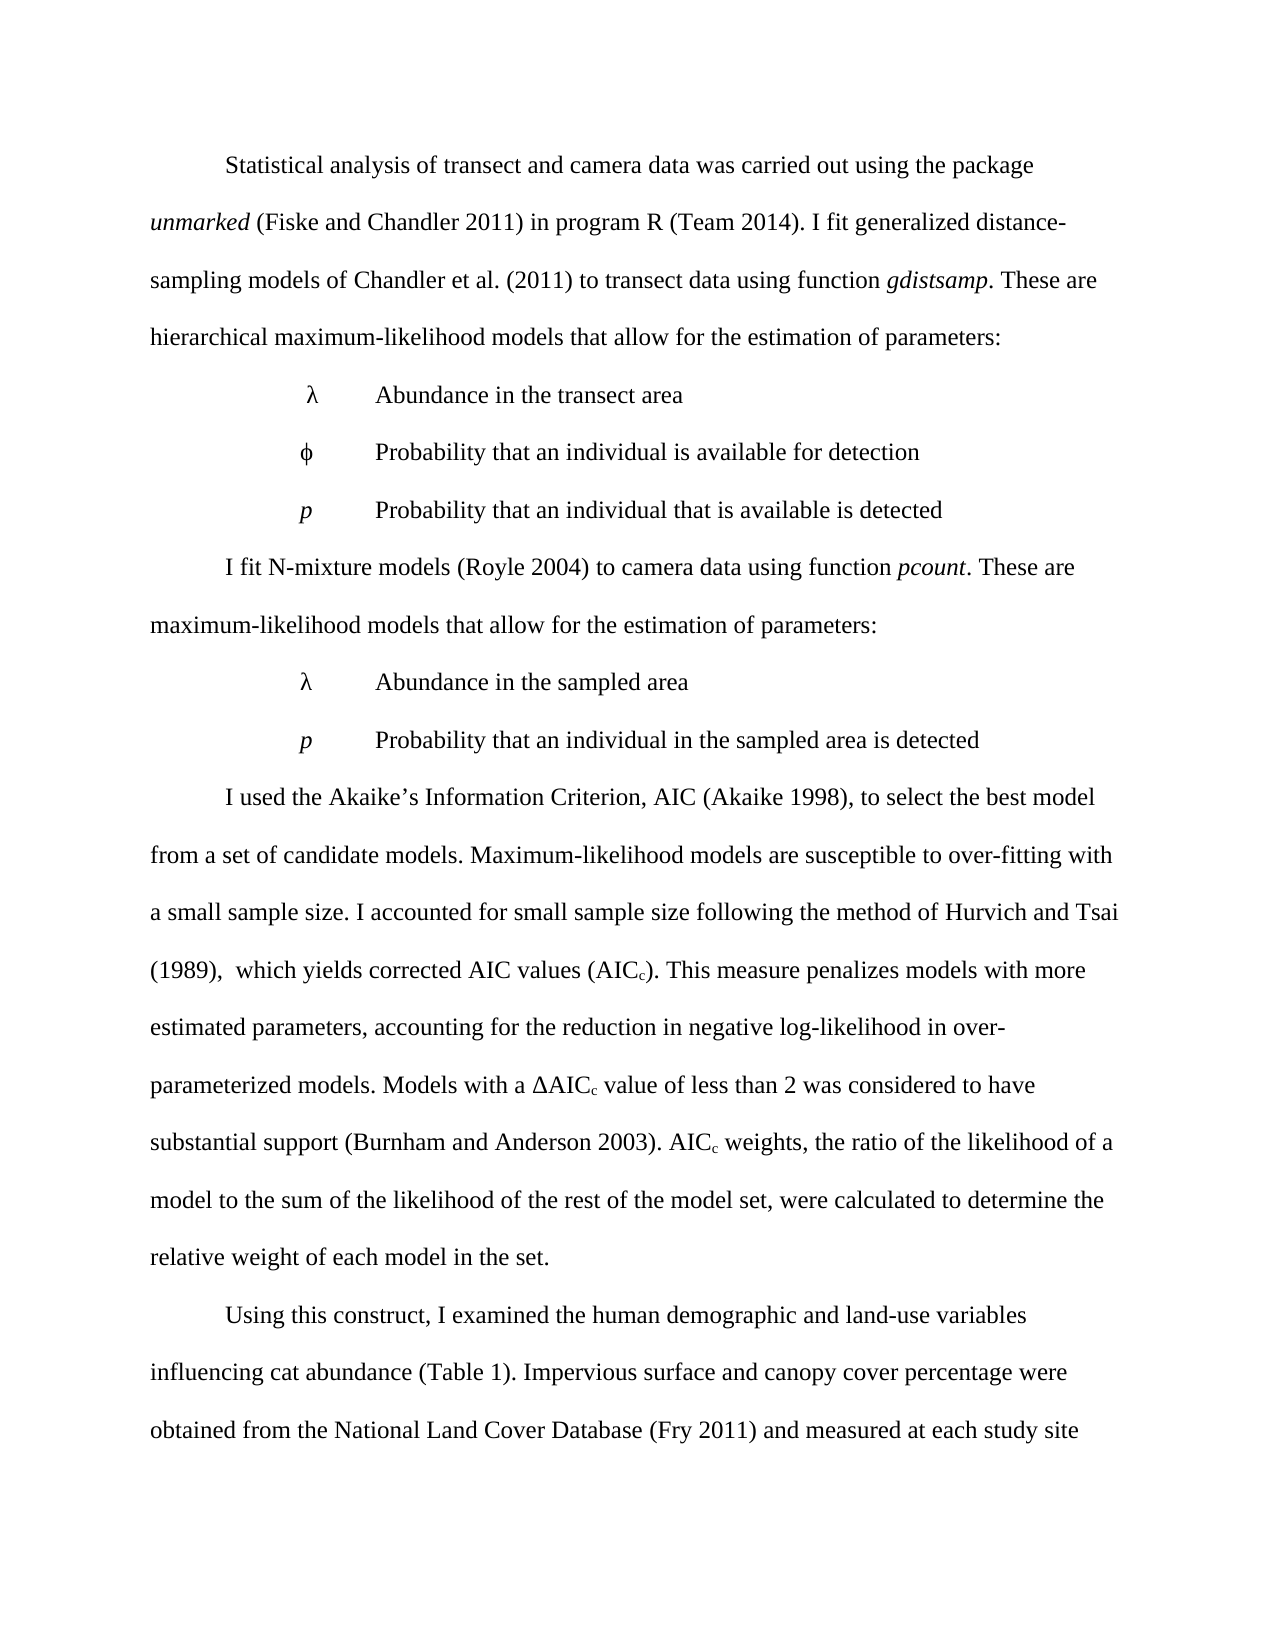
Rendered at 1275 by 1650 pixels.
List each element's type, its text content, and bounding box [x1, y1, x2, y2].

text Statistical analysis of transect and camera data was carried out using the package unmarked (Fiske and Chandler 2011) in program R (Team 2014). I fit generalized distance-sampling models of Chandler et al. (2011) to transect data using function gdistsamp. These are hierarchical maximum-likelihood models that allow for the estimation of parameters: [150, 150, 1125, 351]
text ϕ Probability that an individual is available for detection [225, 437, 1125, 466]
text I fit N-mixture models (Royle 2004) to camera data using function pcount. These are maximum-likelihood models that allow for the estimation of parameters: [150, 552, 1125, 639]
text I used the Akaike’s Information Criterion, AIC (Akaike 1998), to select the best model from a set of candidate models. Maximum-likelihood models are susceptible to over-fitting with a small sample size. I accounted for small sample size following the method of Hurvich and Tsai (1989), which yields corrected AIC values (AICc). This measure penalizes models with more estimated parameters, accounting for the reduction in negative log-likelihood in over-parameterized models. Models with a ΔAICc value of less than 2 was considered to have substantial support (Burnham and Anderson 2003). AICc weights, the ratio of the likelihood of a model to the sum of the likelihood of the rest of the model set, were calculated to determine the relative weight of each model in the set. [150, 782, 1125, 1271]
text p Probability that an individual in the sampled area is detected [225, 725, 1125, 754]
text λ Abundance in the sampled area [150, 667, 1125, 696]
text λ Abundance in the transect area [225, 380, 1125, 409]
text p Probability that an individual that is available is detected [225, 495, 1125, 524]
